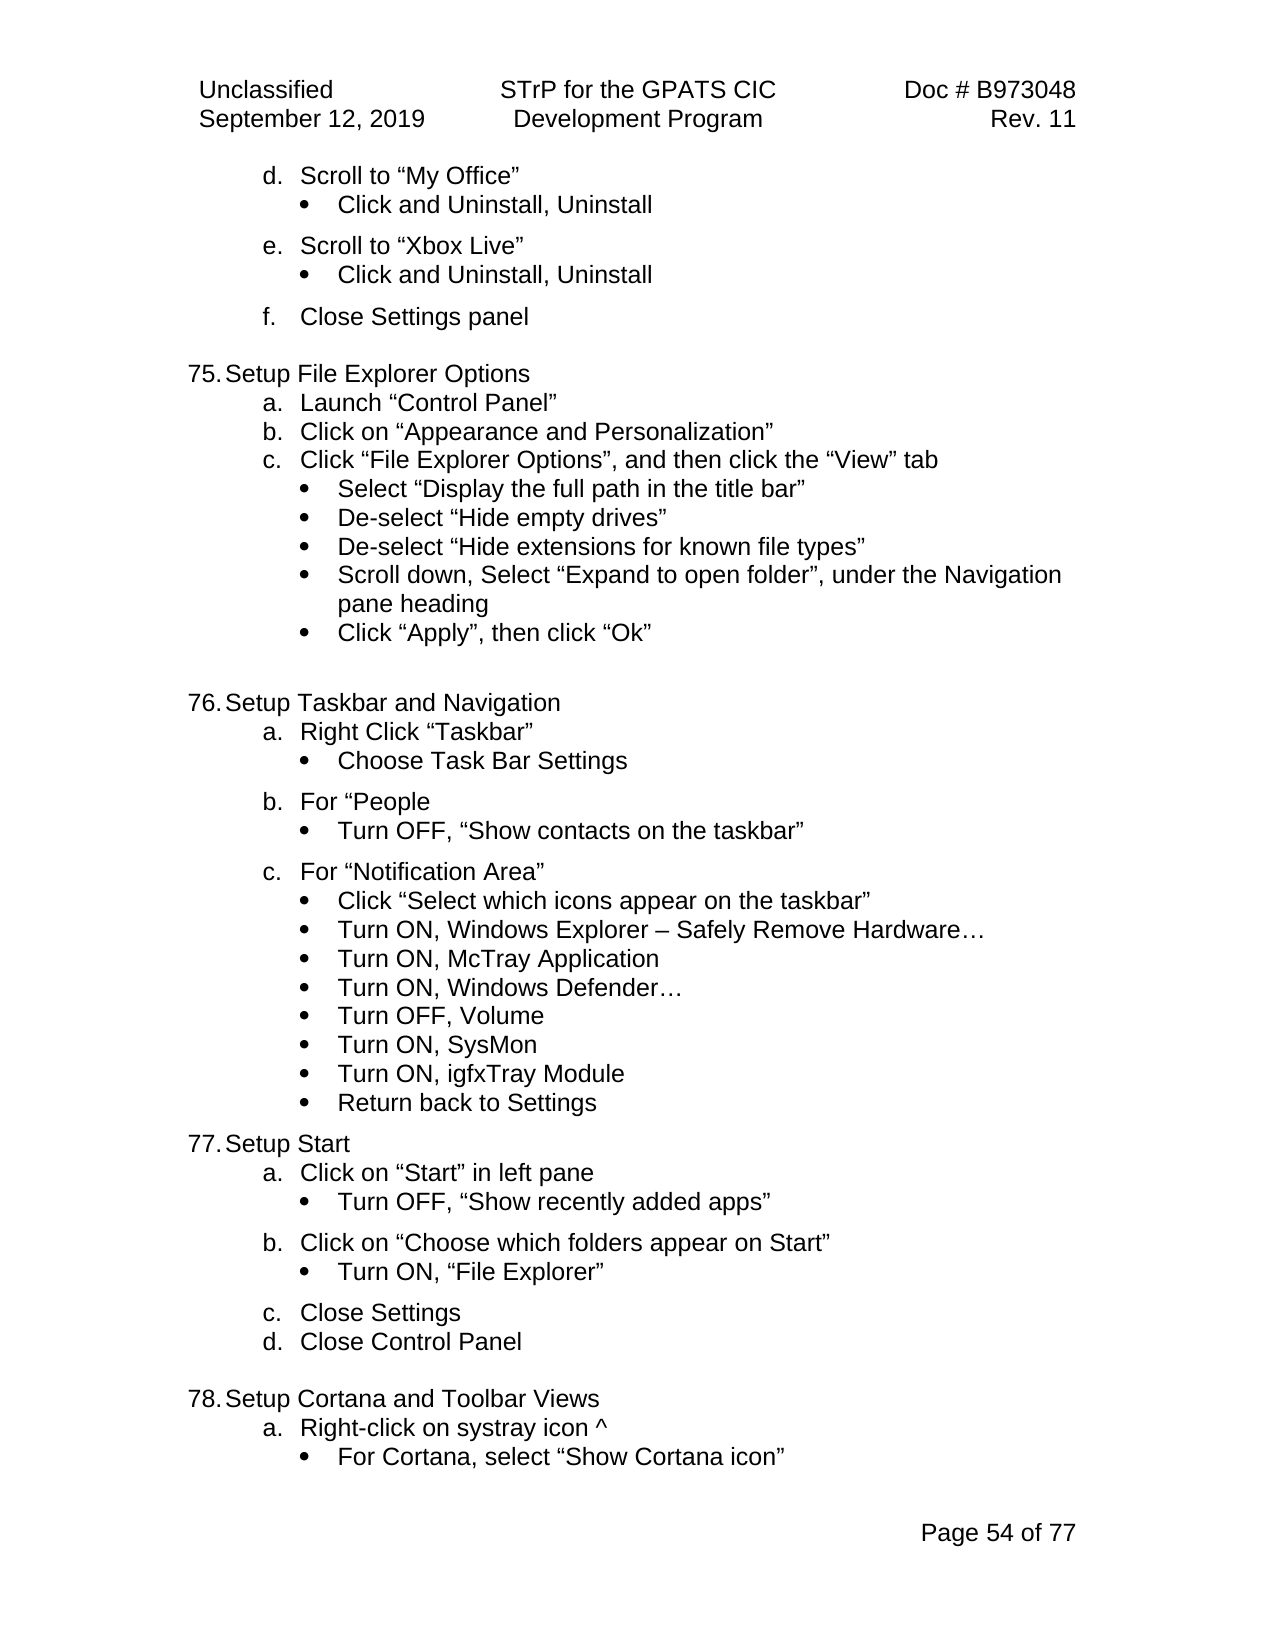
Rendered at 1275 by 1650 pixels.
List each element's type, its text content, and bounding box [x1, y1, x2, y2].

list Select “Display the full path in the title bar” [300, 474, 1087, 503]
list Click and Uninstall, Uninstall [300, 260, 1087, 289]
list Click on “Appearance and Personalization” [262, 416, 1087, 445]
list De-select “Hide extensions for known file types” [300, 532, 1087, 561]
list Turn ON, igfxTray Module [300, 1059, 1087, 1088]
list Turn ON, Windows Defender… [300, 972, 1087, 1001]
list Turn OFF, Volume [300, 1001, 1087, 1030]
list Return back to Settings [300, 1088, 1087, 1117]
list For “Notification Area” [262, 857, 1087, 886]
list De-select “Hide empty drives” [300, 503, 1087, 532]
list Right Click “Taskbar” [262, 717, 1087, 746]
list Right-click on systray icon ^ [262, 1413, 1087, 1442]
list Click and Uninstall, Uninstall [300, 190, 1087, 219]
list Setup Start [187, 1129, 1087, 1158]
list Click on “Choose which folders appear on Start” [262, 1228, 1087, 1257]
list Turn OFF, “Show recently added apps” [300, 1187, 1087, 1216]
list Setup Cortana and Toolbar Views [187, 1384, 1087, 1413]
list Turn ON, “File Explorer” [300, 1257, 1087, 1286]
list Turn ON, Windows Explorer – Safely Remove Hardware… [300, 915, 1087, 944]
list Setup Taskbar and Navigation [187, 688, 1087, 717]
list Close Settings [262, 1298, 1087, 1327]
list Launch “Control Panel” [262, 388, 1087, 416]
list Click “Apply”, then click “Ok” [300, 618, 1087, 647]
list Close Settings panel [262, 301, 1087, 330]
list Setup File Explorer Options [187, 359, 1087, 388]
list For “People [262, 787, 1087, 816]
list Turn ON, SysMon [300, 1030, 1087, 1059]
list Scroll down, Select “Expand to open folder”, under the Navigation pane heading [300, 561, 1087, 618]
list Click “File Explorer Options”, and then click the “View” tab [262, 445, 1087, 474]
list For Cortana, select “Show Cortana icon” [300, 1442, 1087, 1471]
list Click “Select which icons appear on the taskbar” [300, 886, 1087, 915]
list Click on “Start” in left pane [262, 1158, 1087, 1187]
list Turn OFF, “Show contacts on the taskbar” [300, 816, 1087, 845]
list Close Control Panel [262, 1327, 1087, 1356]
list Scroll to “My Office” [262, 161, 1087, 190]
list Scroll to “Xbox Live” [262, 231, 1087, 260]
list Turn ON, McTray Application [300, 944, 1087, 972]
list Choose Task Bar Settings [300, 746, 1087, 774]
